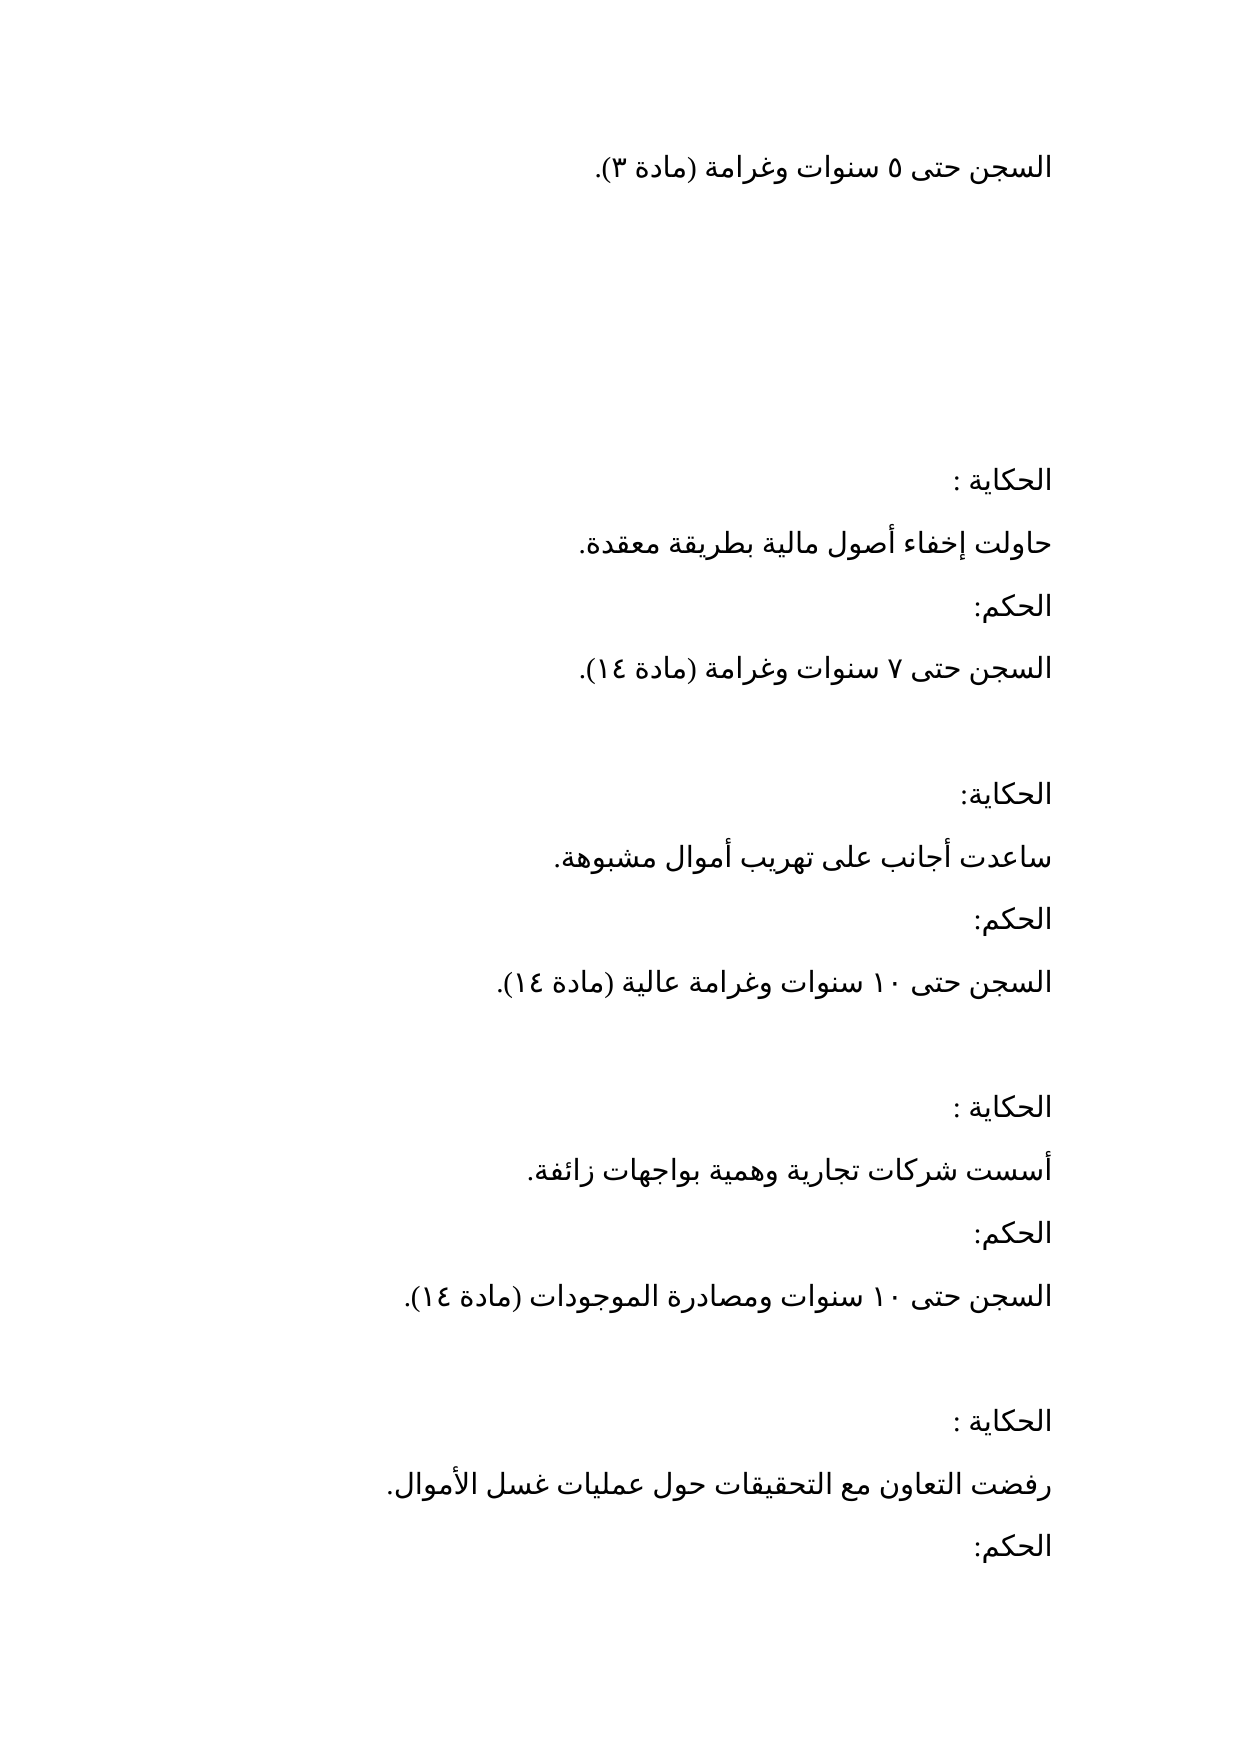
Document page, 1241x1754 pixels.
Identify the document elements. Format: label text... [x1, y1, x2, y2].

text حاولت إخفاء أصول مالية بطريقة معقدة. [187, 526, 1053, 560]
text الحكم: [187, 589, 1053, 622]
text ساعدت أجانب على تهريب أموال مشبوهة. [187, 840, 1053, 873]
text السجن حتى ١٠ سنوات وغرامة عالية (مادة ١٤). [187, 965, 1053, 999]
text رفضت التعاون مع التحقيقات حول عمليات غسل الأموال. [187, 1467, 1053, 1500]
text الحكاية : [187, 1091, 1053, 1124]
text السجن حتى ٥ سنوات وغرامة (مادة ٣). [187, 150, 1053, 183]
text الحكم: [187, 902, 1053, 936]
text السجن حتى ٧ سنوات وغرامة (مادة ١٤). [187, 652, 1053, 685]
text الحكم: [187, 1529, 1053, 1563]
text الحكاية: [187, 777, 1053, 811]
text الحكاية : [187, 463, 1053, 497]
text الحكاية : [187, 1404, 1053, 1438]
text السجن حتى ١٠ سنوات ومصادرة الموجودات (مادة ١٤). [187, 1279, 1053, 1312]
text أسست شركات تجارية وهمية بواجهات زائفة. [187, 1153, 1053, 1187]
text الحكم: [187, 1216, 1053, 1249]
